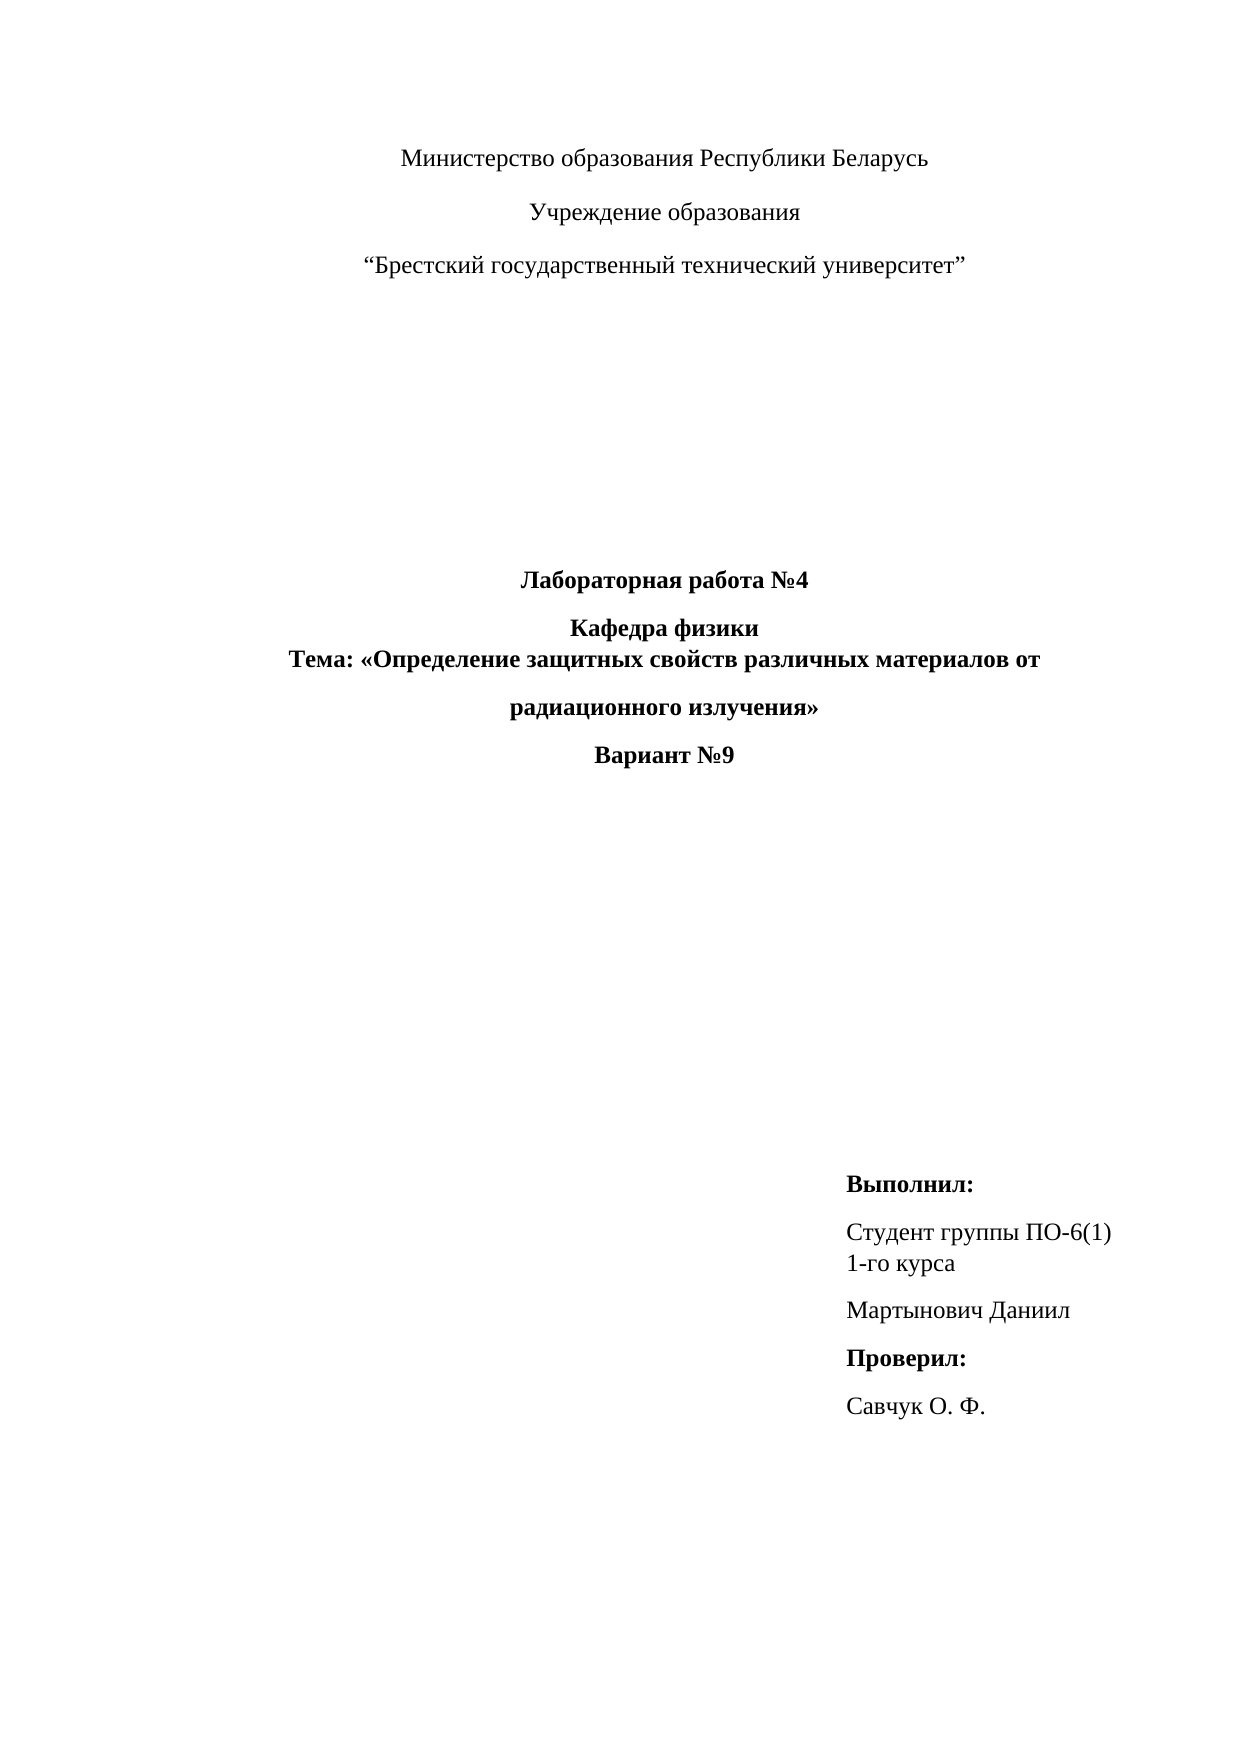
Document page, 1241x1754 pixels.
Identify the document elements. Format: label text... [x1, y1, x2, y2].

text Кафедра физики Тема: «Определение защитных свойств различных материалов от [177, 613, 1152, 673]
text Лабораторная работа №4 [177, 566, 1152, 594]
text Вариант №9 [177, 740, 1152, 768]
subtitle Учреждение образования [177, 197, 1152, 226]
subtitle “Брестский государственный технический университет” [177, 251, 1152, 279]
text Выполнил: [177, 1169, 1152, 1198]
text радиационного излучения» [177, 692, 1152, 721]
text Проверил: [177, 1343, 1152, 1372]
text Мартынович Даниил [177, 1296, 1152, 1324]
text Студент группы ПО-6(1) 1-го курса [177, 1217, 1152, 1277]
text Савчук О. Ф. [177, 1391, 1152, 1420]
subtitle Министерство образования Республики Беларусь [177, 143, 1152, 172]
